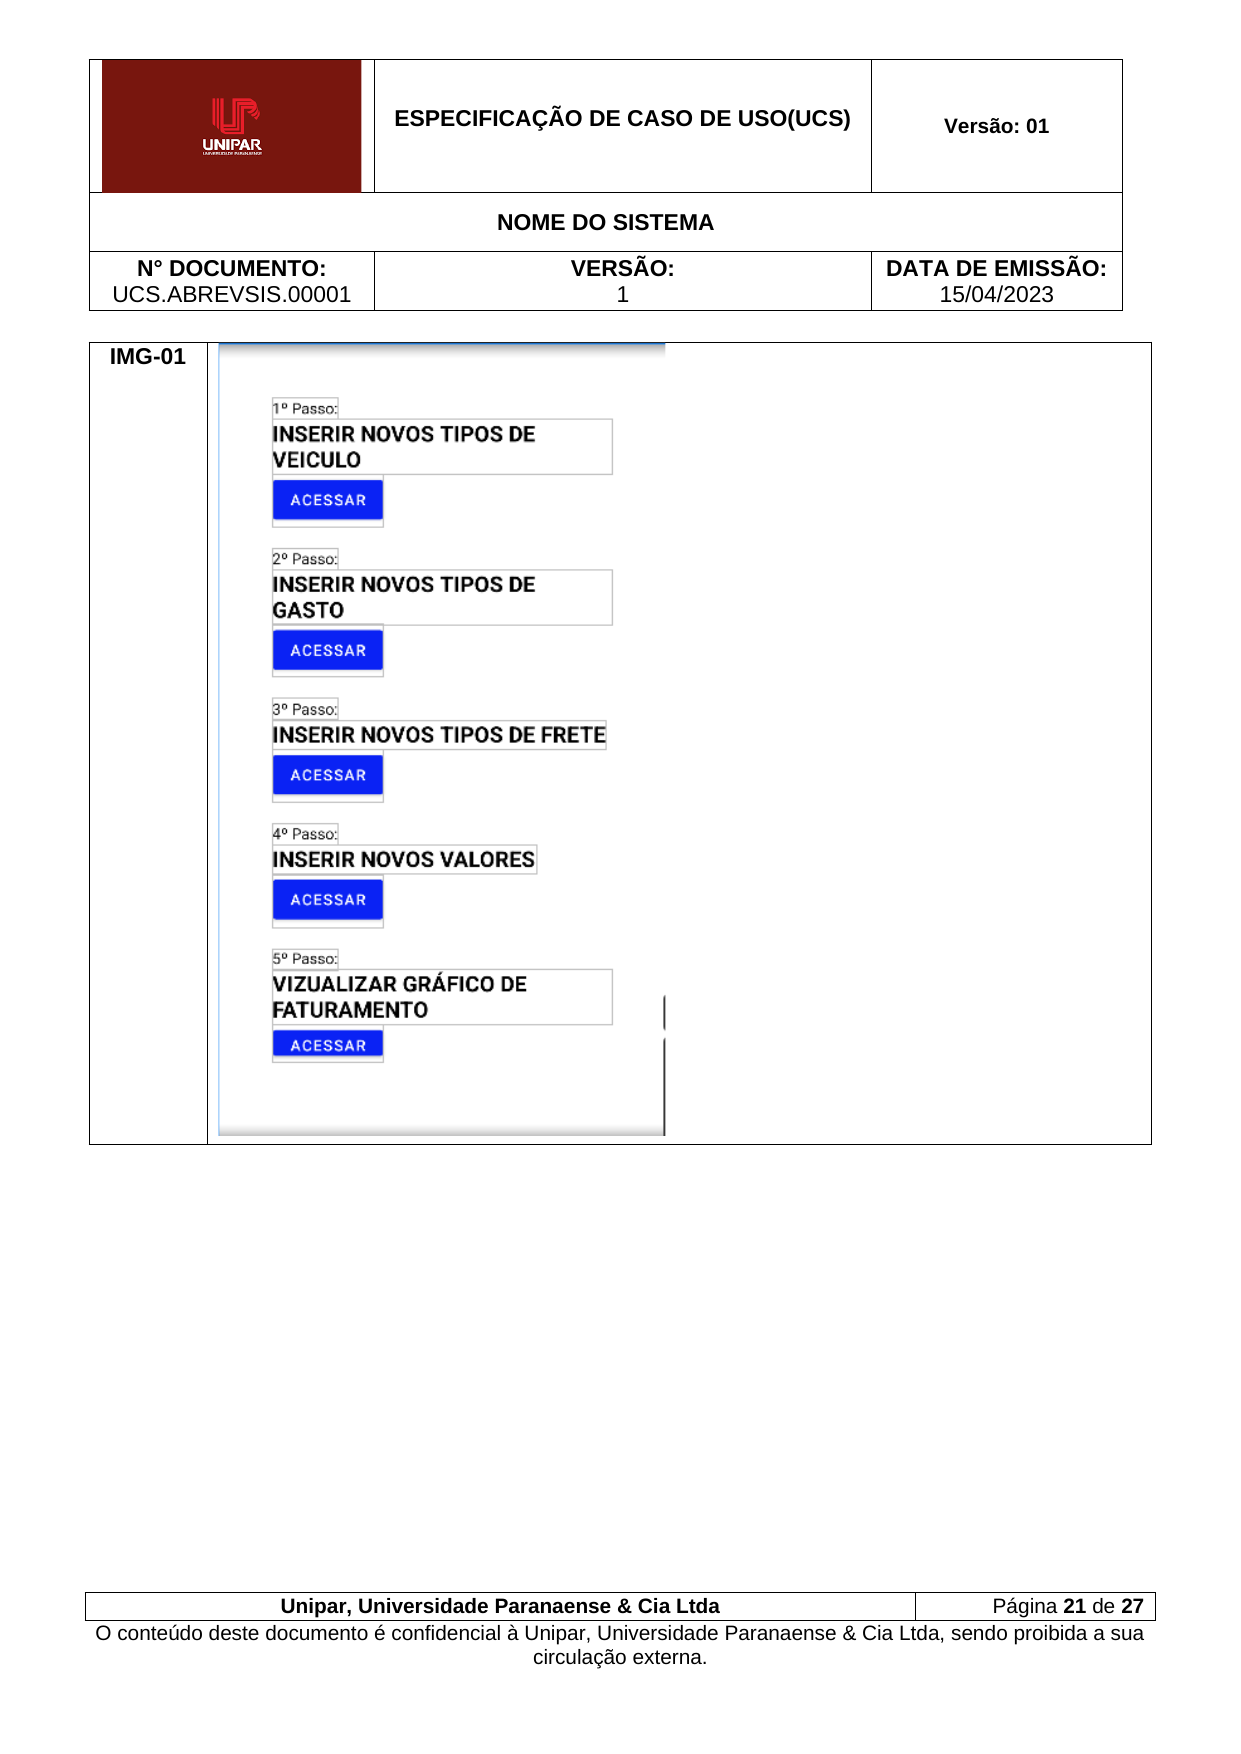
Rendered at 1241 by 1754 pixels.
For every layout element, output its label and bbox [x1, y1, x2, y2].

picture [102, 60, 362, 193]
table_cell [208, 343, 1151, 1144]
picture [218, 342, 666, 1136]
table_cell [90, 343, 207, 1144]
